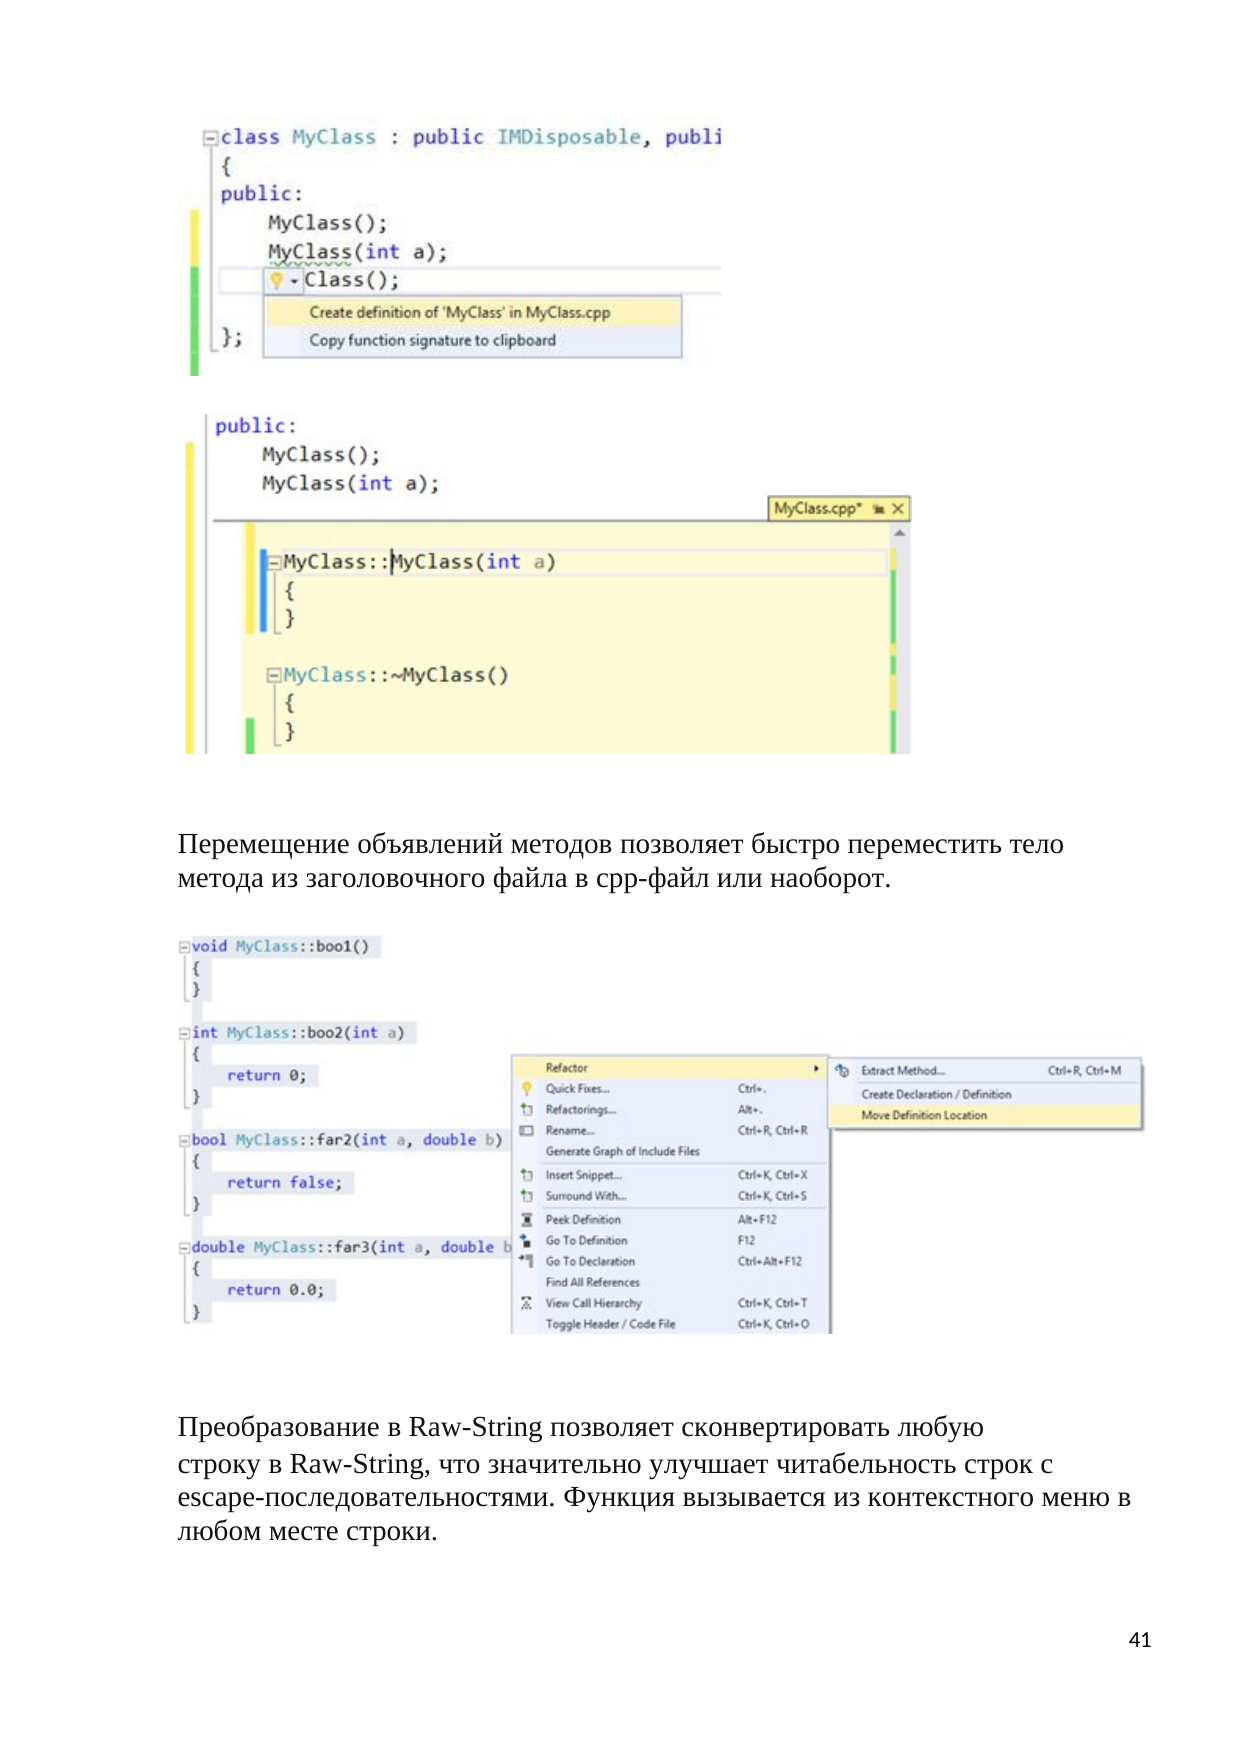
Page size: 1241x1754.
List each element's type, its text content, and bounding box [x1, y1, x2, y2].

text Перемещение объявлений методов позволяет быстро переместить тело метода из заголовочного файла в cpp-файл или наоборот. [177, 826, 1140, 893]
picture [177, 116, 722, 376]
picture [178, 935, 1146, 1334]
text Преобразование в Raw-String позволяет сконвертировать любую [177, 1409, 1215, 1442]
text строку в Raw-String, что значительно улучшает читабельность строк с escape-последовательностями. Функция вызывается из контекстного меню в любом месте строки. [177, 1446, 1134, 1546]
picture [185, 414, 912, 754]
